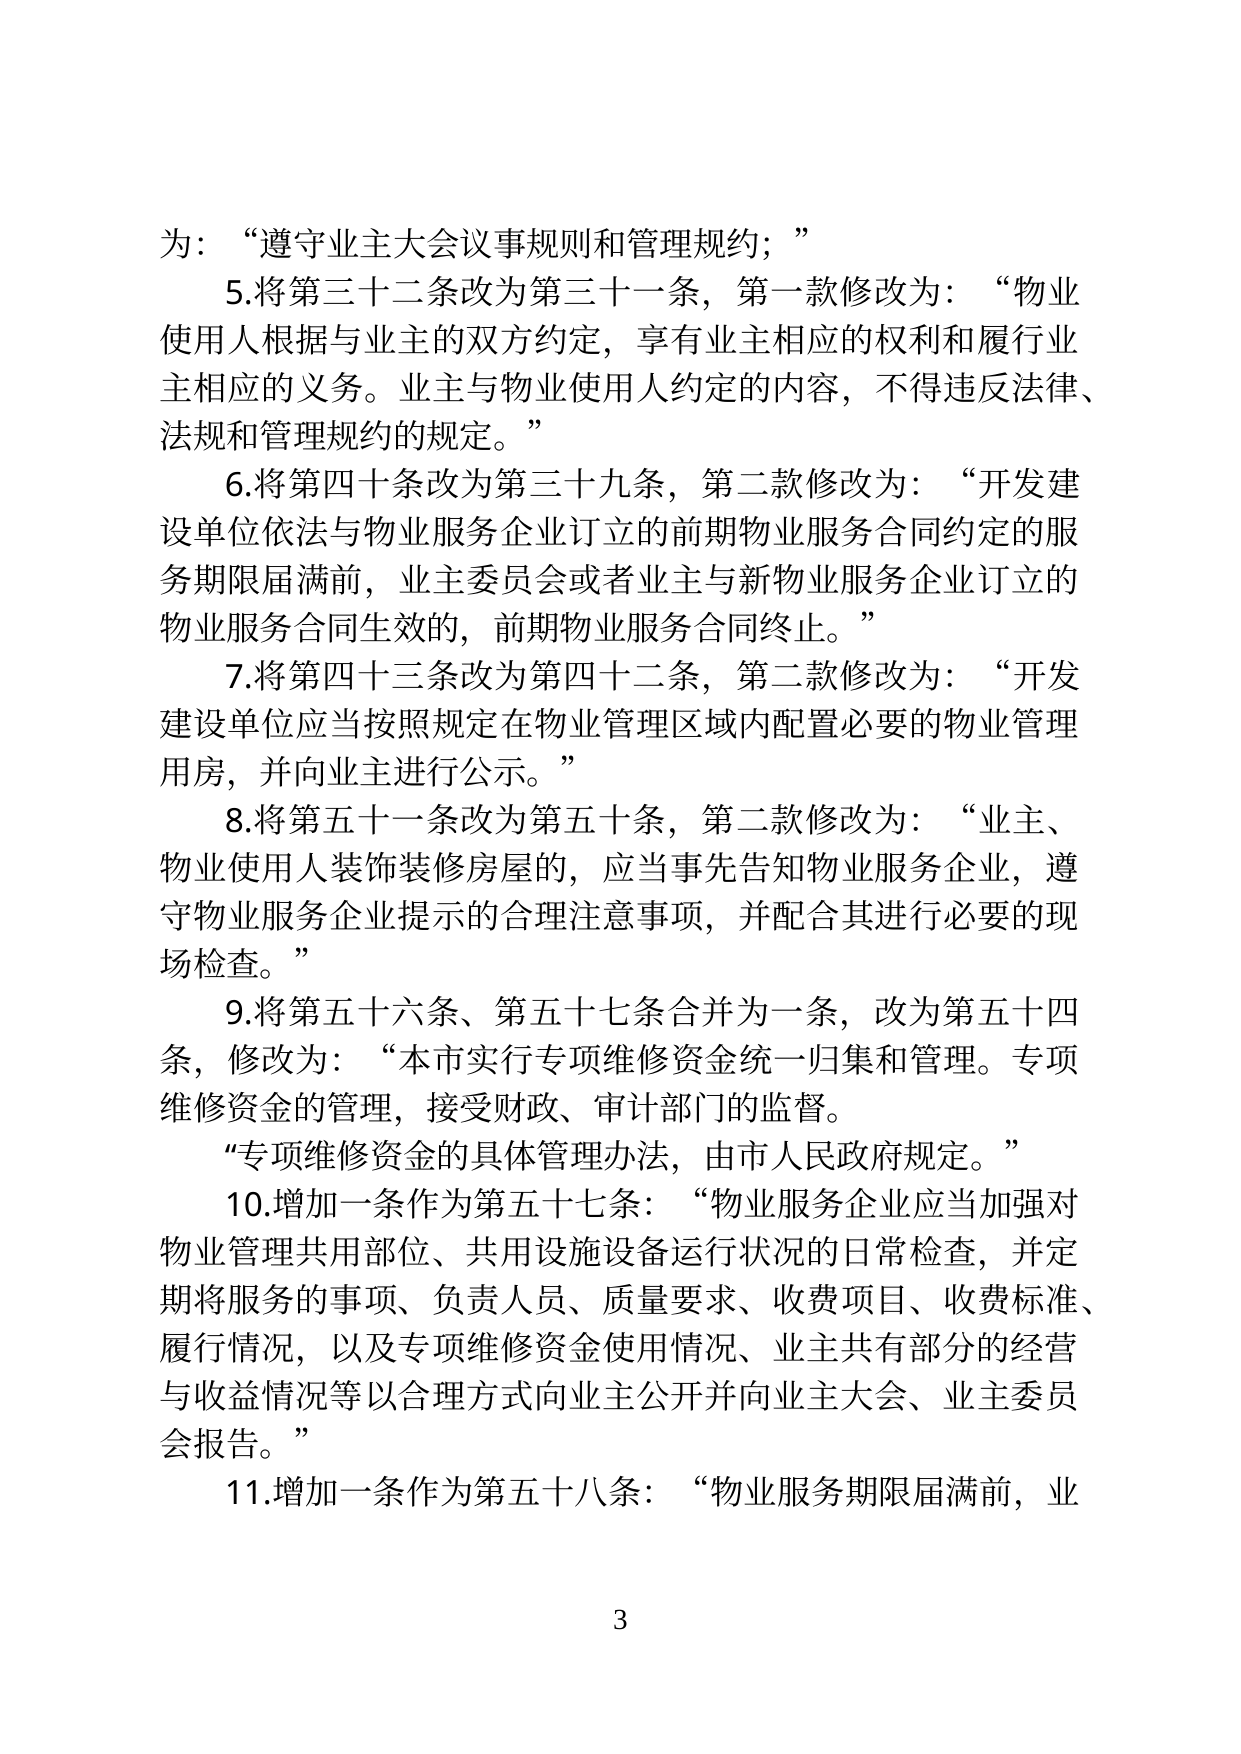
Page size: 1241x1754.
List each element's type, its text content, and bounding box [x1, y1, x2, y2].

text 8.将第五十一条改为第五十条，第二款修改为：“业主、物业使用人装饰装修房屋的，应当事先告知物业服务企业，遵守物业服务企业提示的合理注意事项，并配合其进行必要的现场检查。” [159, 794, 1081, 986]
text 10.增加一条作为第五十七条：“物业服务企业应当加强对物业管理共用部位、共用设施设备运行状况的日常检查，并定期将服务的事项、负责人员、质量要求、收费项目、收费标准、履行情况，以及专项维修资金使用情况、业主共有部分的经营与收益情况等以合理方式向业主公开并向业主大会、业主委员会报告。” [159, 1178, 1081, 1466]
text 7.将第四十三条改为第四十二条，第二款修改为：“开发建设单位应当按照规定在物业管理区域内配置必要的物业管理用房，并向业主进行公示。” [159, 650, 1081, 794]
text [159, 218, 1081, 266]
text “专项维修资金的具体管理办法，由市人民政府规定。” [159, 1130, 1081, 1178]
text 5.将第三十二条改为第三十一条，第一款修改为：“物业使用人根据与业主的双方约定，享有业主相应的权利和履行业主相应的义务。业主与物业使用人约定的内容，不得违反法律、法规和管理规约的规定。” [159, 266, 1081, 458]
text 6.将第四十条改为第三十九条，第二款修改为：“开发建设单位依法与物业服务企业订立的前期物业服务合同约定的服务期限届满前，业主委员会或者业主与新物业服务企业订立的物业服务合同生效的，前期物业服务合同终止。” [159, 458, 1081, 650]
text 9.将第五十六条、第五十七条合并为一条，改为第五十四条，修改为：“本市实行专项维修资金统一归集和管理。专项维修资金的管理，接受财政、审计部门的监督。 [159, 986, 1081, 1130]
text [159, 1466, 1081, 1514]
